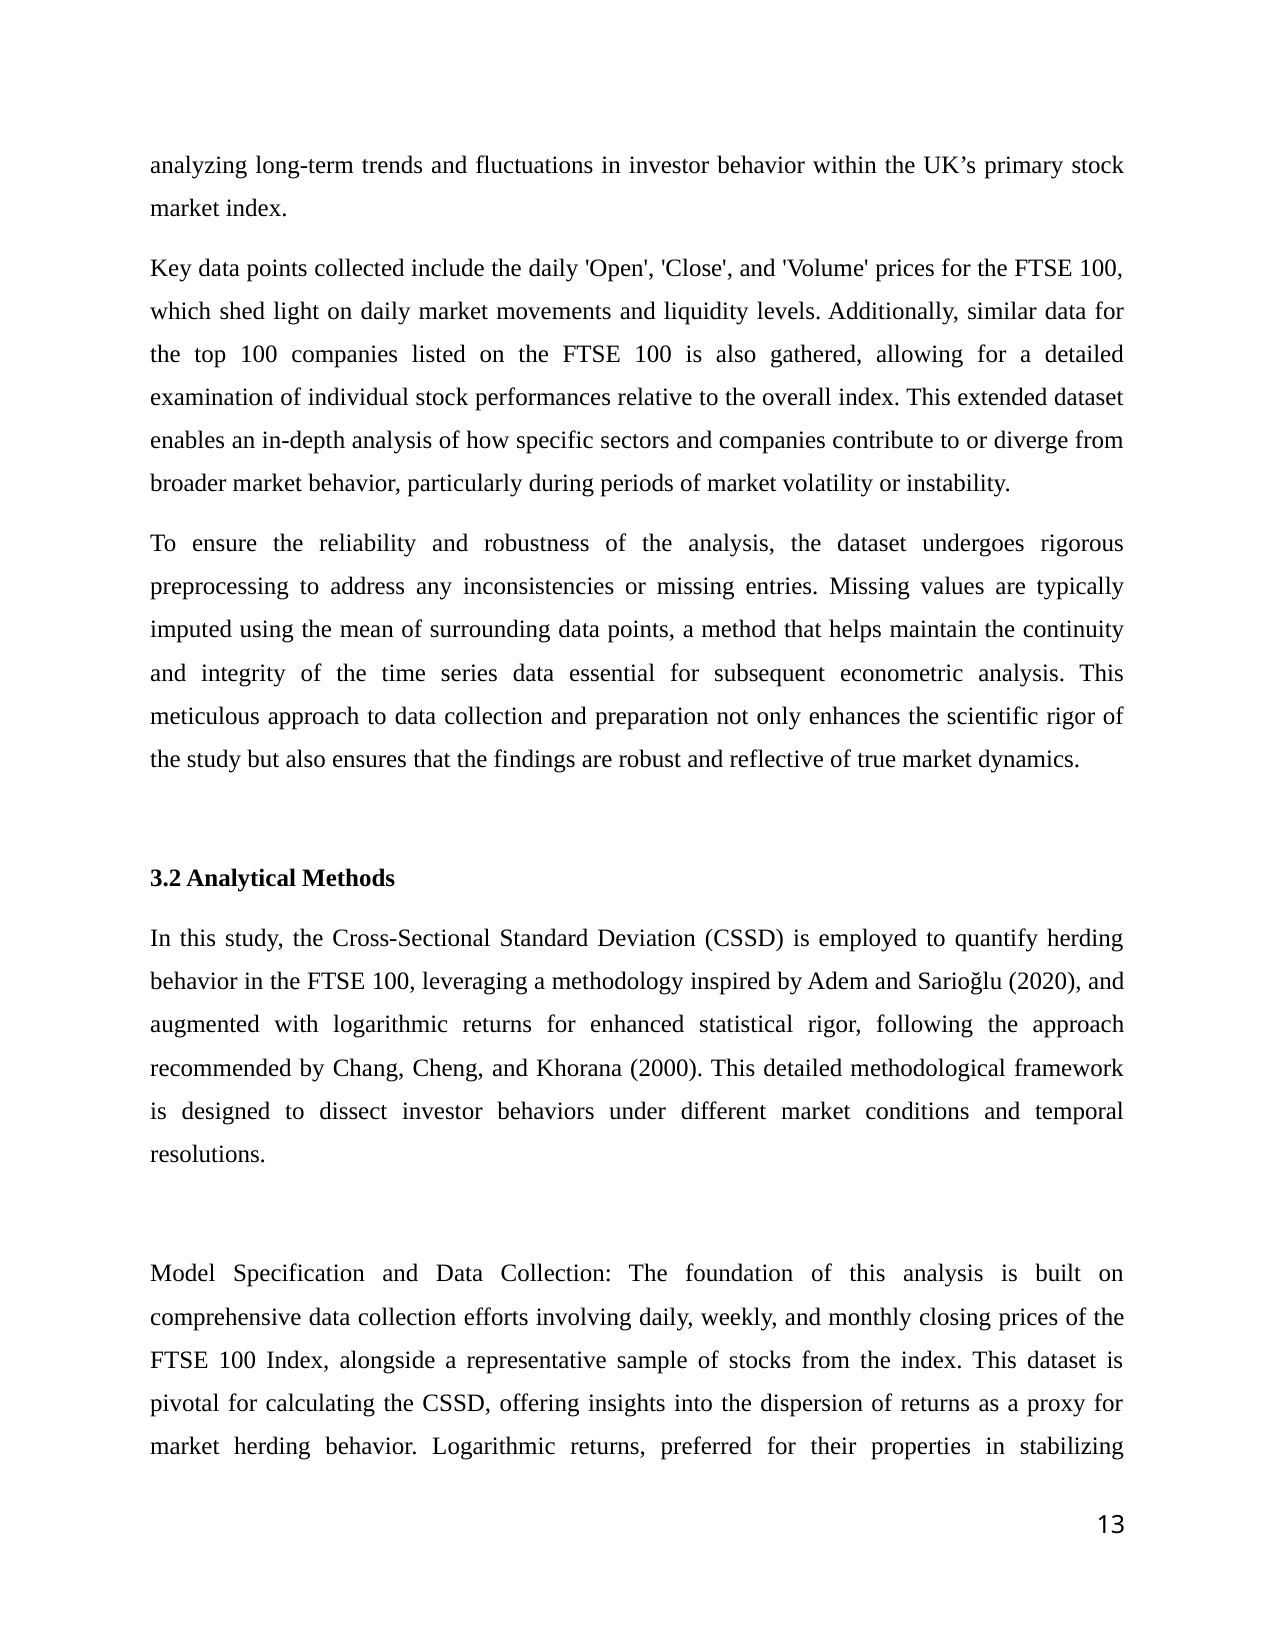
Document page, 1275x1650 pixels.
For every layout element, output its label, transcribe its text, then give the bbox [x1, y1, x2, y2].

text To ensure the reliability and robustness of the analysis, the dataset undergoes rigorous preprocessing to address any inconsistencies or missing entries. Missing values are typically imputed using the mean of surrounding data points, a method that helps maintain the continuity and integrity of the time series data essential for subsequent econometric analysis. This meticulous approach to data collection and preparation not only enhances the scientific rigor of the study but also ensures that the findings are robust and reflective of true market dynamics. [150, 528, 1125, 773]
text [150, 1258, 1125, 1460]
text 3.2 Analytical Methods [150, 863, 1125, 892]
text Key data points collected include the daily 'Open', 'Close', and 'Volume' prices for the FTSE 100, which shed light on daily market movements and liquidity levels. Additionally, similar data for the top 100 companies listed on the FTSE 100 is also gathered, allowing for a detailed examination of individual stock performances relative to the overall index. This extended dataset enables an in-depth analysis of how specific sectors and companies contribute to or diverge from broader market behavior, particularly during periods of market volatility or instability. [150, 253, 1125, 497]
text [150, 150, 1125, 222]
text In this study, the Cross-Sectional Standard Deviation (CSSD) is employed to quantify herding behavior in the FTSE 100, leveraging a methodology inspired by Adem and Sarioğlu (2020), and augmented with logarithmic returns for enhanced statistical rigor, following the approach recommended by Chang, Cheng, and Khorana (2000). This detailed methodological framework is designed to dissect investor behaviors under different market conditions and temporal resolutions. [150, 923, 1125, 1168]
